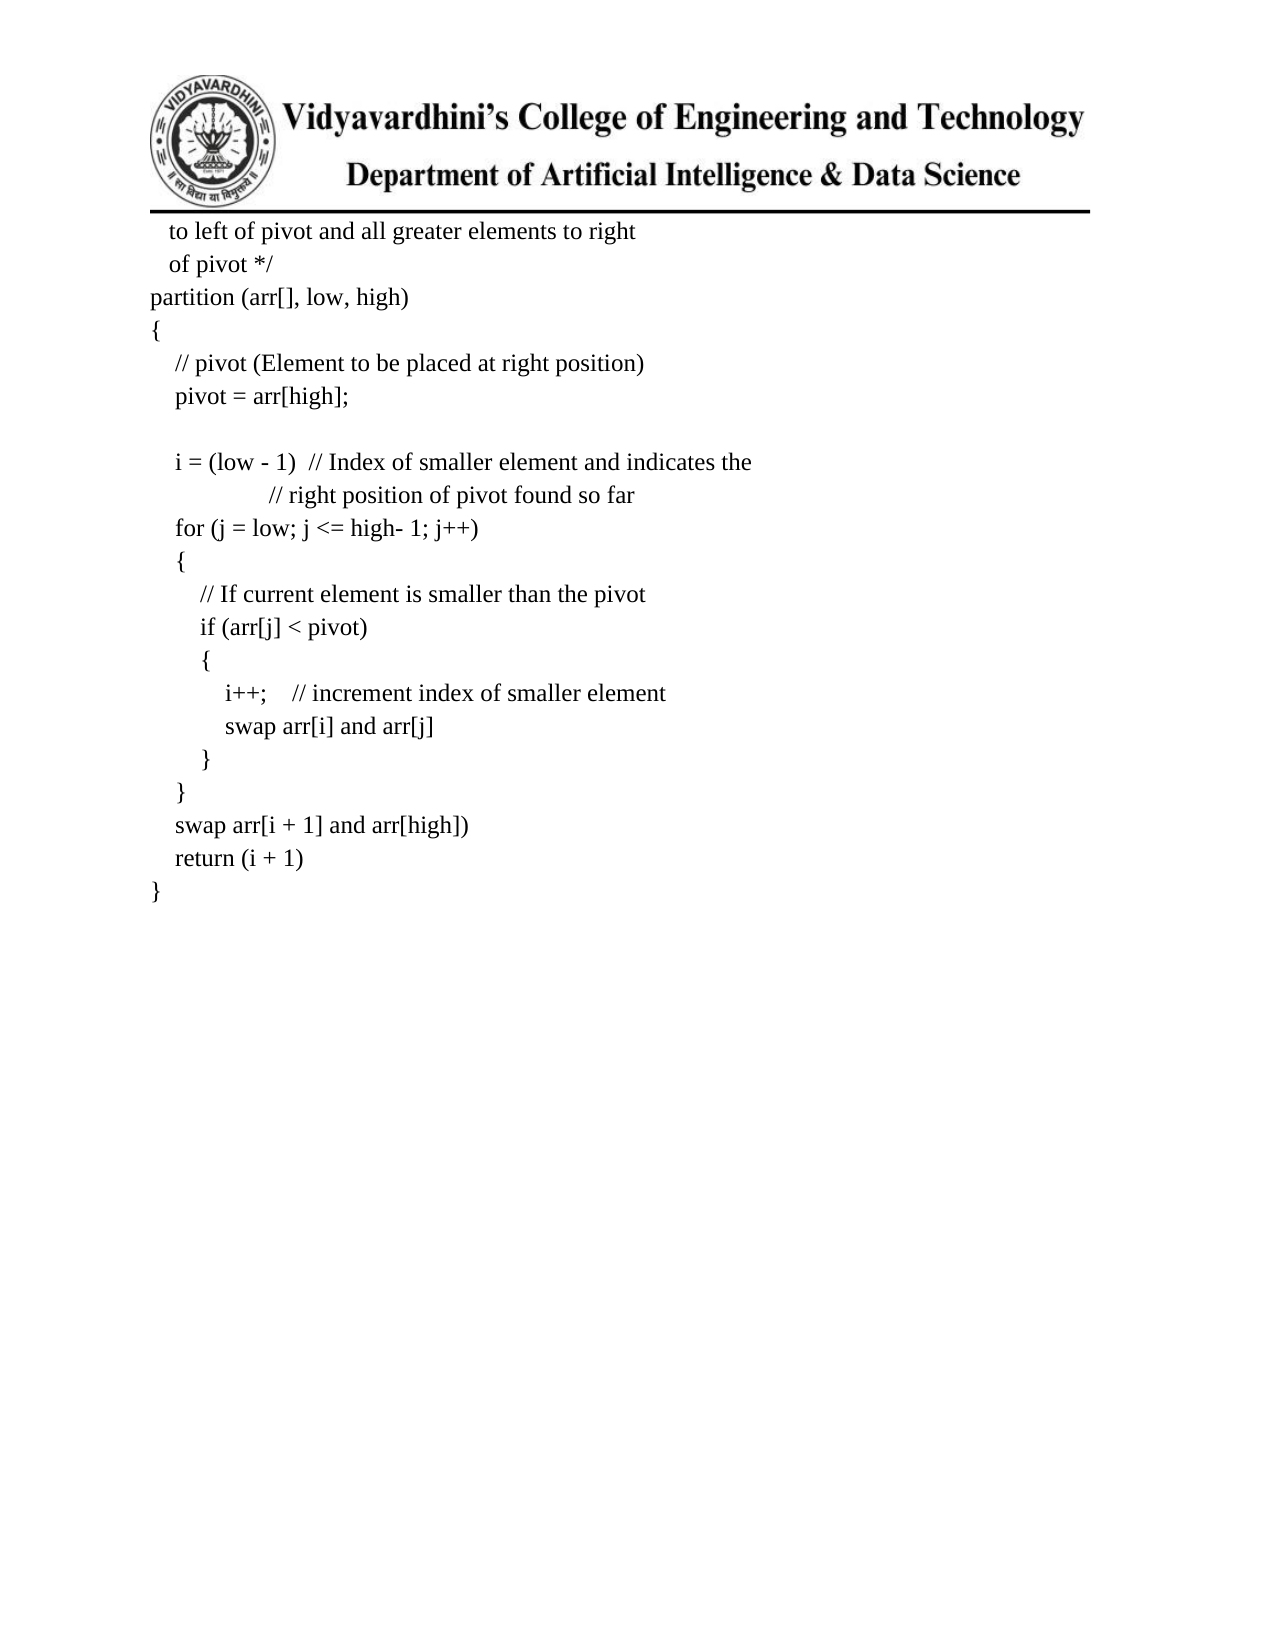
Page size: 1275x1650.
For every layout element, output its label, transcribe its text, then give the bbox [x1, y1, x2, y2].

text i++; // increment index of smaller element [150, 678, 1125, 707]
text partition (arr[], low, high) [150, 282, 1125, 311]
text // If current element is smaller than the pivot [150, 579, 1125, 607]
text } [150, 744, 1125, 773]
text to left of pivot and all greater elements to right [150, 216, 1125, 245]
text { [150, 645, 1125, 673]
text for (j = low; j <= high- 1; j++) [150, 513, 1125, 541]
text of pivot */ [150, 249, 1125, 278]
picture [150, 75, 1091, 217]
text } [150, 876, 1125, 905]
text { [150, 546, 1125, 574]
text return (i + 1) [150, 843, 1125, 872]
text i = (low - 1) // Index of smaller element and indicates the [150, 447, 1125, 475]
text swap arr[i + 1] and arr[high]) [150, 810, 1125, 839]
text if (arr[j] < pivot) [150, 612, 1125, 641]
text { [150, 315, 1125, 344]
text } [150, 777, 1125, 806]
text // right position of pivot found so far [150, 480, 1125, 508]
text pivot = arr[high]; [150, 381, 1125, 410]
text // pivot (Element to be placed at right position) [150, 348, 1125, 377]
text swap arr[i] and arr[j] [150, 711, 1125, 739]
